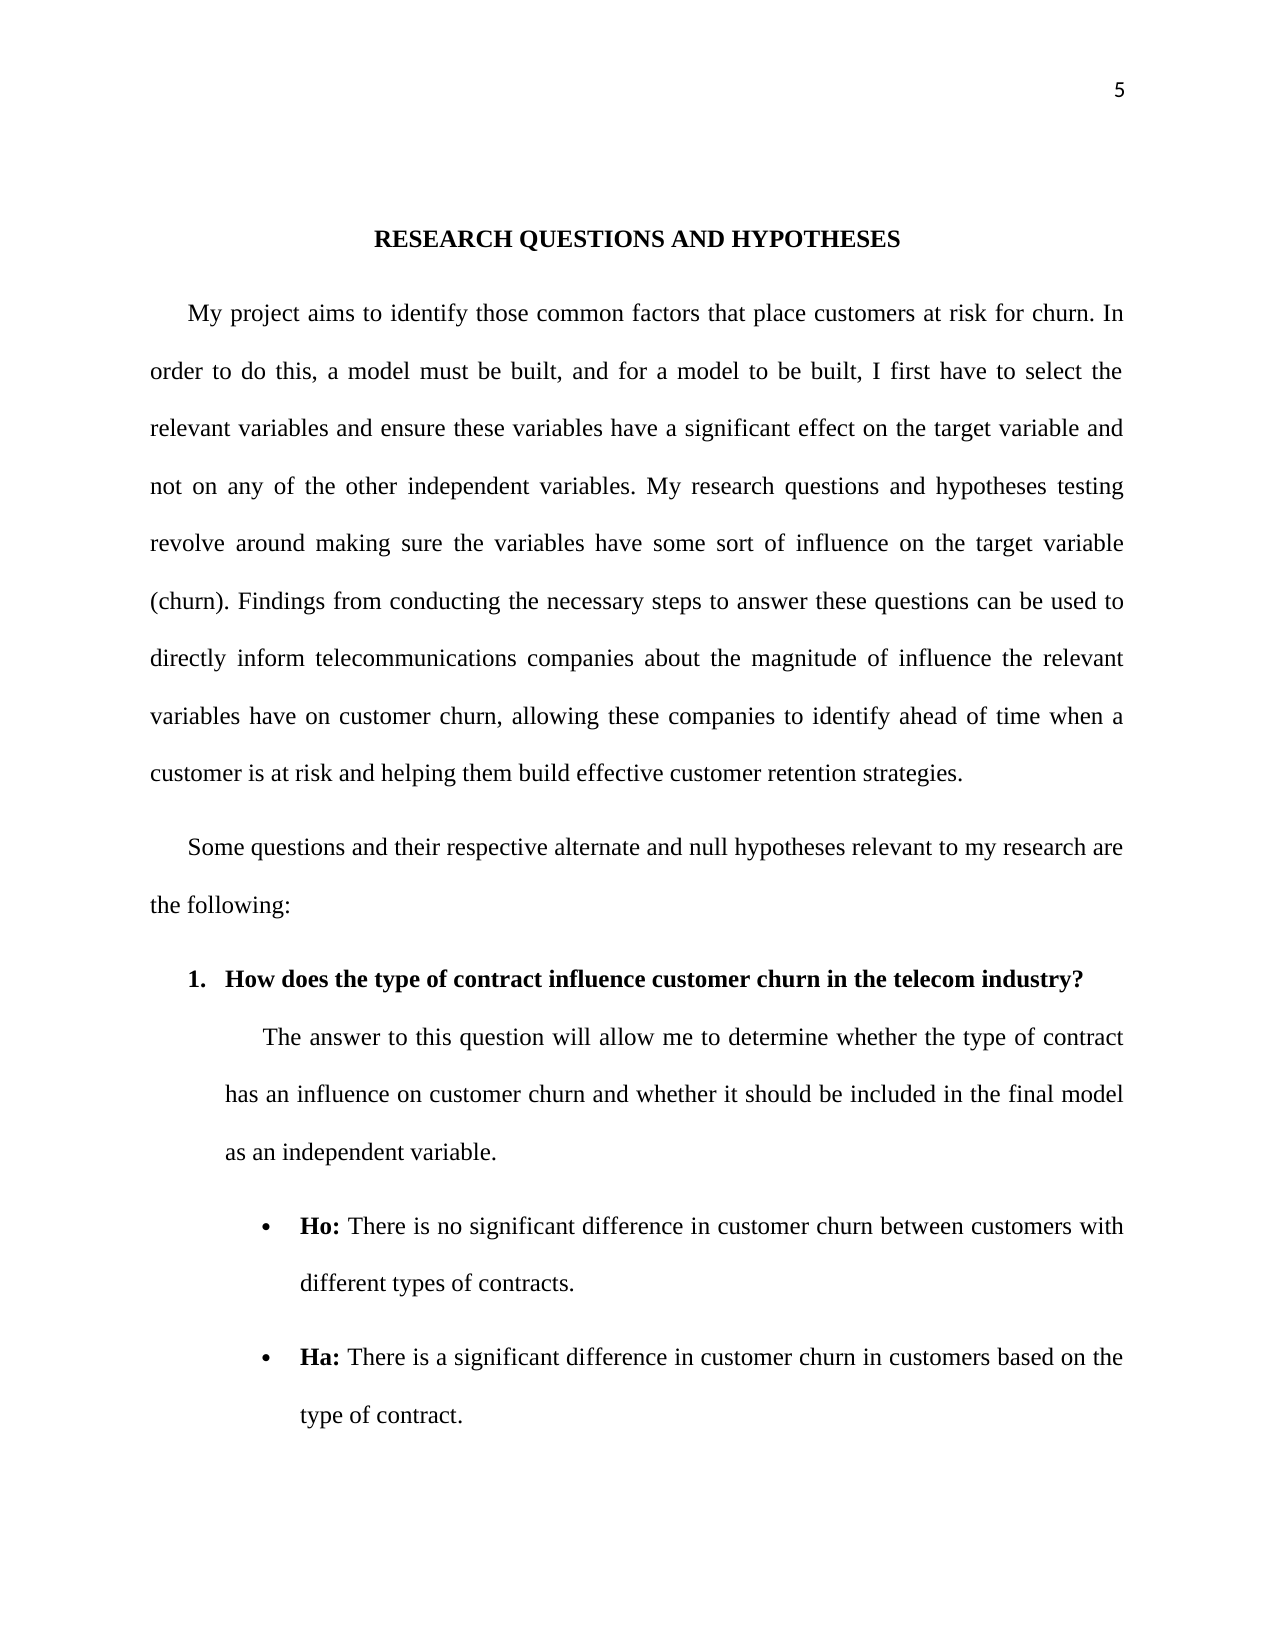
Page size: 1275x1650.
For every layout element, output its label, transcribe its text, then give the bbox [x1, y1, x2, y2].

list How does the type of contract influence customer churn in the telecom industry? [187, 964, 1125, 993]
list Ha: There is a significant difference in customer churn in customers based on the type of contract. [262, 1342, 1125, 1429]
text RESEARCH QUESTIONS AND HYPOTHESES [150, 224, 1125, 253]
list The answer to this question will allow me to determine whether the type of contract has an influence on customer churn and whether it should be included in the final model as an independent variable. [225, 1022, 1125, 1165]
text My project aims to identify those common factors that place customers at risk for churn. In order to do this, a model must be built, and for a model to be built, I first have to select the relevant variables and ensure these variables have a significant effect on the target variable and not on any of the other independent variables. My research questions and hypotheses testing revolve around making sure the variables have some sort of influence on the target variable (churn). Findings from conducting the necessary steps to answer these questions can be used to directly inform telecommunications companies about the magnitude of influence the relevant variables have on customer churn, allowing these companies to identify ahead of time when a customer is at risk and helping them build effective customer retention strategies. [150, 298, 1125, 787]
text Some questions and their respective alternate and null hypotheses relevant to my research are the following: [150, 832, 1125, 919]
list Ho: There is no significant difference in customer churn between customers with different types of contracts. [262, 1211, 1125, 1297]
